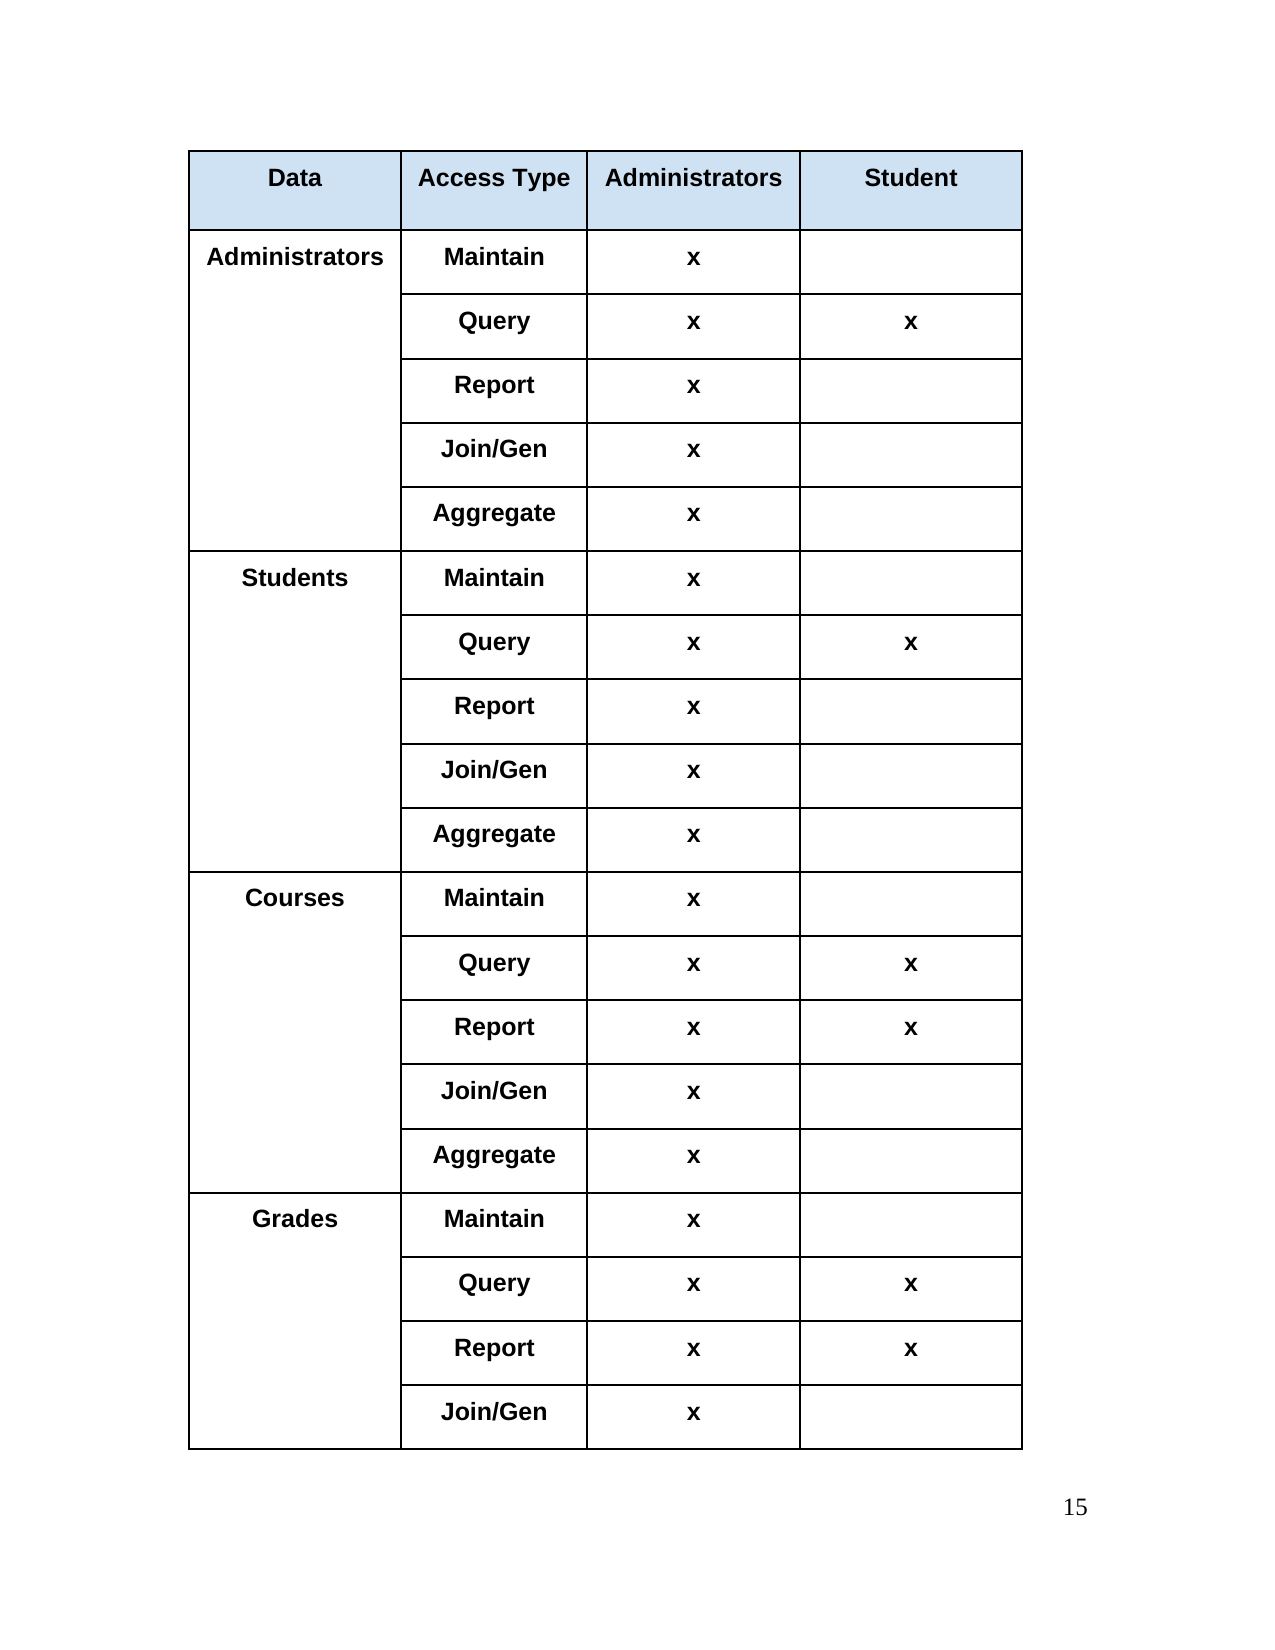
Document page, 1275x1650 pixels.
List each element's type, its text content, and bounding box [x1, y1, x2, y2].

table_cell Maintain [402, 1194, 586, 1256]
table_cell x [588, 809, 799, 871]
table_cell Report [402, 1001, 586, 1063]
table_cell x [588, 1001, 799, 1063]
table_cell Join/Gen [402, 1065, 586, 1127]
table_cell [801, 552, 1021, 614]
table_cell Report [402, 1322, 586, 1384]
table_cell [801, 1194, 1021, 1256]
table_cell x [801, 295, 1021, 357]
table_cell [801, 1130, 1021, 1192]
table_cell [801, 680, 1021, 742]
table_cell Join/Gen [402, 745, 586, 807]
table_cell Aggregate [402, 488, 586, 550]
table_cell Administrators [190, 231, 400, 550]
table_cell x [801, 616, 1021, 678]
table_header Data [190, 152, 400, 229]
table_cell Maintain [402, 873, 586, 935]
table_cell x [801, 1322, 1021, 1384]
table_cell x [588, 1386, 799, 1448]
table_cell [801, 231, 1021, 293]
table_cell [801, 1386, 1021, 1448]
table_cell Report [402, 360, 586, 422]
table_cell x [588, 295, 799, 357]
table_cell x [588, 937, 799, 999]
table_cell [801, 1065, 1021, 1127]
table_cell Query [402, 295, 586, 357]
table_cell x [588, 1194, 799, 1256]
table_header Student [801, 152, 1021, 229]
table_cell x [801, 937, 1021, 999]
table_cell x [588, 231, 799, 293]
table_cell [801, 873, 1021, 935]
table_cell Aggregate [402, 809, 586, 871]
table_cell x [588, 1258, 799, 1320]
table_cell x [588, 616, 799, 678]
table_cell Query [402, 1258, 586, 1320]
table_cell Students [190, 552, 400, 871]
table_cell x [588, 488, 799, 550]
table_cell x [588, 1130, 799, 1192]
table_cell x [801, 1258, 1021, 1320]
table_cell Courses [190, 873, 400, 1192]
table_cell Query [402, 937, 586, 999]
table_cell [801, 745, 1021, 807]
table_cell Join/Gen [402, 424, 586, 486]
table_cell [801, 360, 1021, 422]
table_cell x [588, 680, 799, 742]
table_cell Report [402, 680, 586, 742]
table_cell [801, 488, 1021, 550]
table_cell Join/Gen [402, 1386, 586, 1448]
table_cell Query [402, 616, 586, 678]
table_cell x [588, 745, 799, 807]
table_cell Maintain [402, 552, 586, 614]
table_cell Aggregate [402, 1130, 586, 1192]
table_cell Maintain [402, 231, 586, 293]
table_cell x [588, 873, 799, 935]
table_cell x [588, 1322, 799, 1384]
table_cell x [588, 360, 799, 422]
table_cell [801, 809, 1021, 871]
table_cell Grades [190, 1194, 400, 1448]
table_cell [801, 424, 1021, 486]
table_cell x [588, 1065, 799, 1127]
table_header Administrators [588, 152, 799, 229]
table_cell x [801, 1001, 1021, 1063]
table_header Access Type [402, 152, 586, 229]
table_cell x [588, 552, 799, 614]
table_cell x [588, 424, 799, 486]
